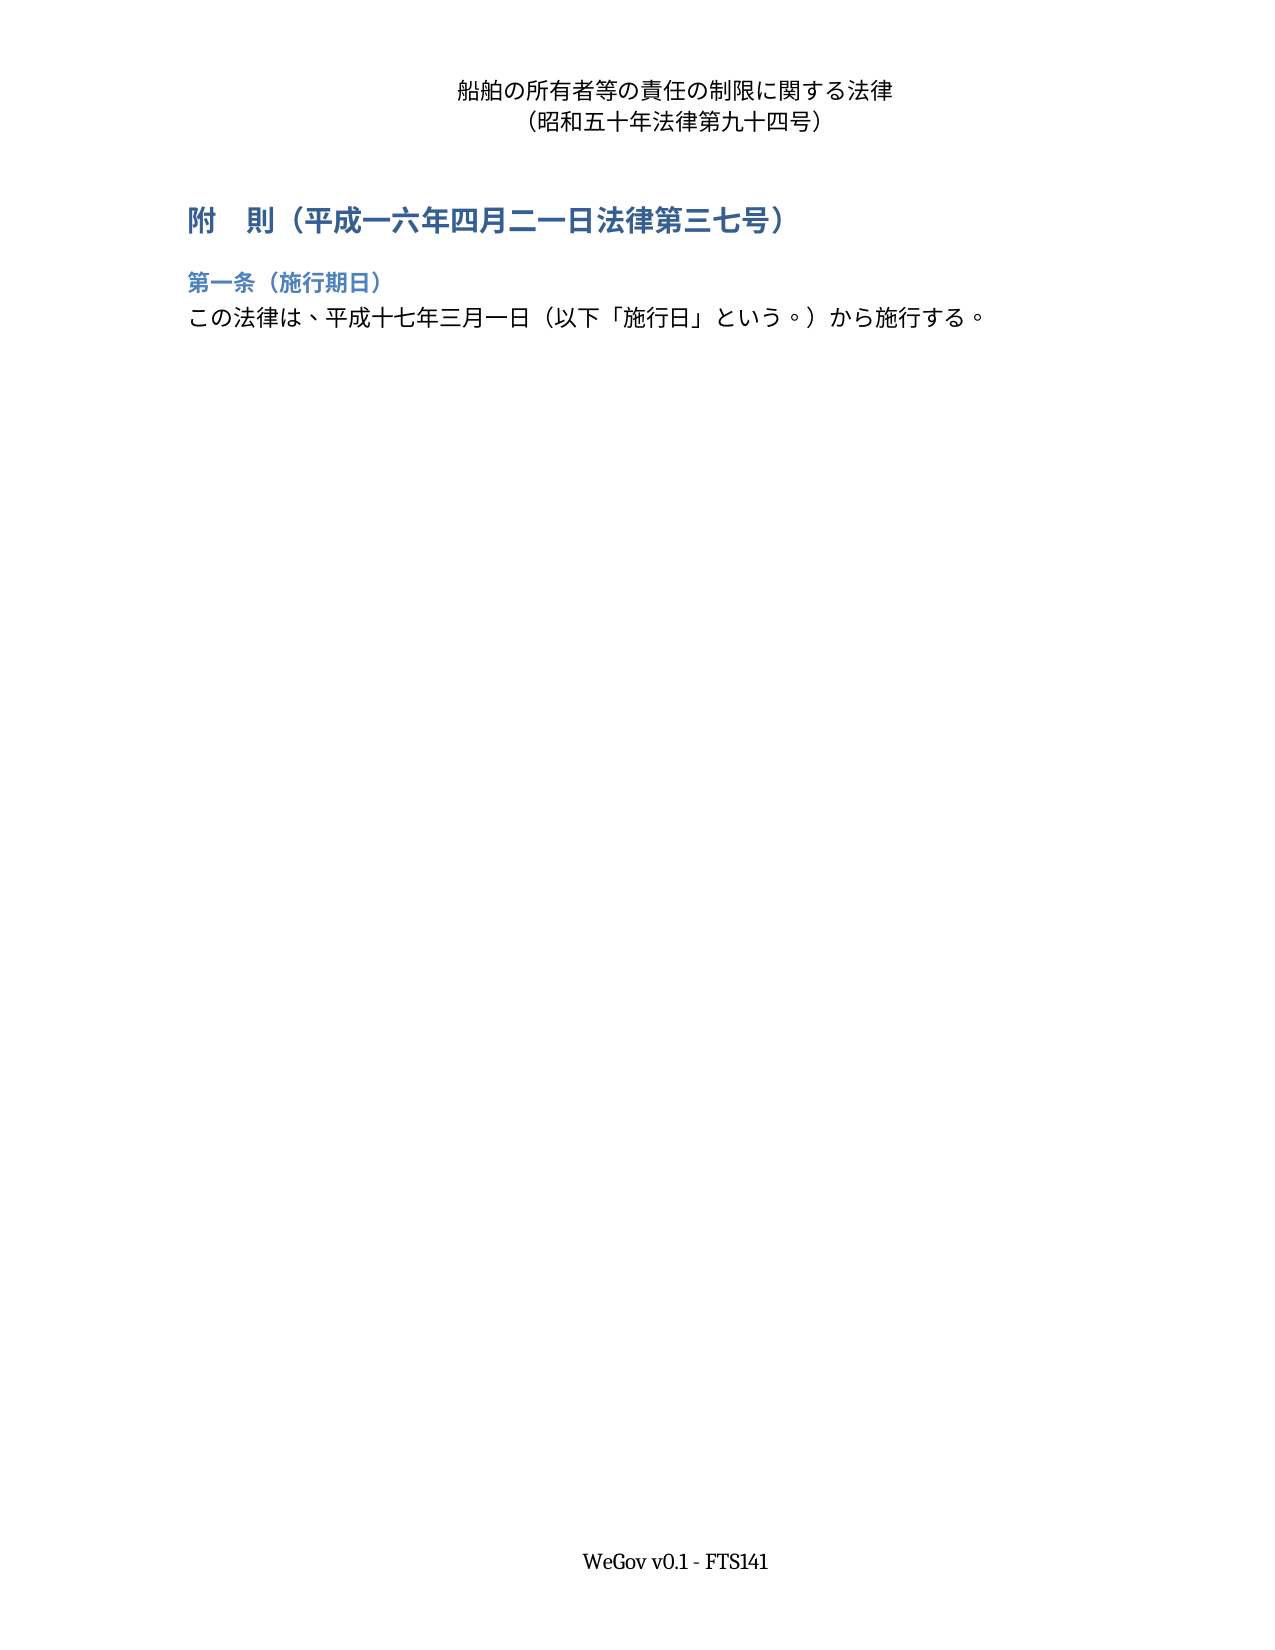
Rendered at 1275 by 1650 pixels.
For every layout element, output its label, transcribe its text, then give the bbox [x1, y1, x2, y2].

subtitle 附 則（平成一六年四月二一日法律第三七号） [187, 200, 1087, 240]
subtitle 第一条（施行期日） [187, 266, 1087, 298]
text この法律は、平成十七年三月一日（以下「施行日」という。）から施行する。 [187, 302, 1087, 334]
